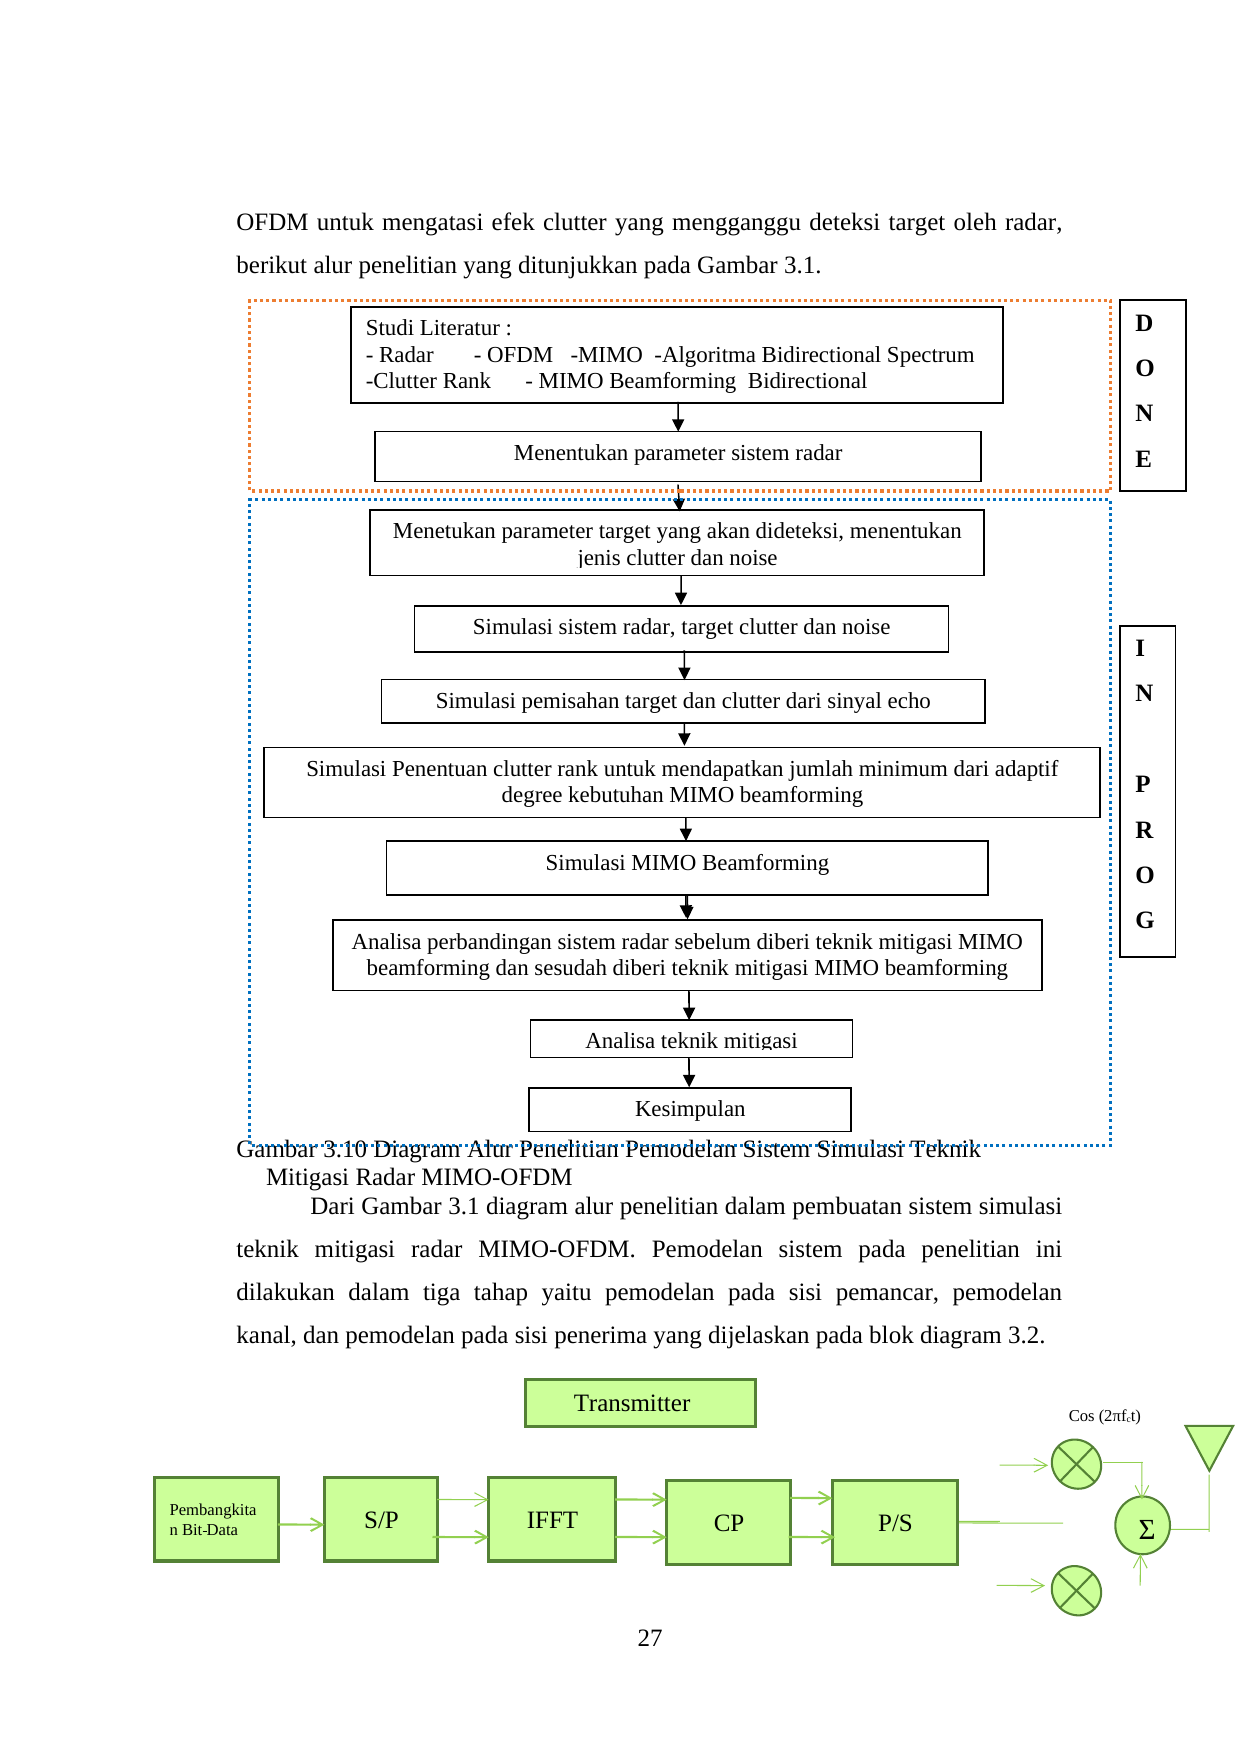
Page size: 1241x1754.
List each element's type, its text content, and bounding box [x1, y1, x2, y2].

text Dari Gambar 3.1 diagram alur penelitian dalam pembuatan sistem simulasi teknik mitigasi radar MIMO-OFDM. Pemodelan sistem pada penelitian ini dilakukan dalam tiga tahap yaitu pemodelan pada sisi pemancar, pemodelan kanal, dan pemodelan pada sisi penerima yang dijelaskan pada blok diagram 3.2. [236, 1191, 1063, 1349]
